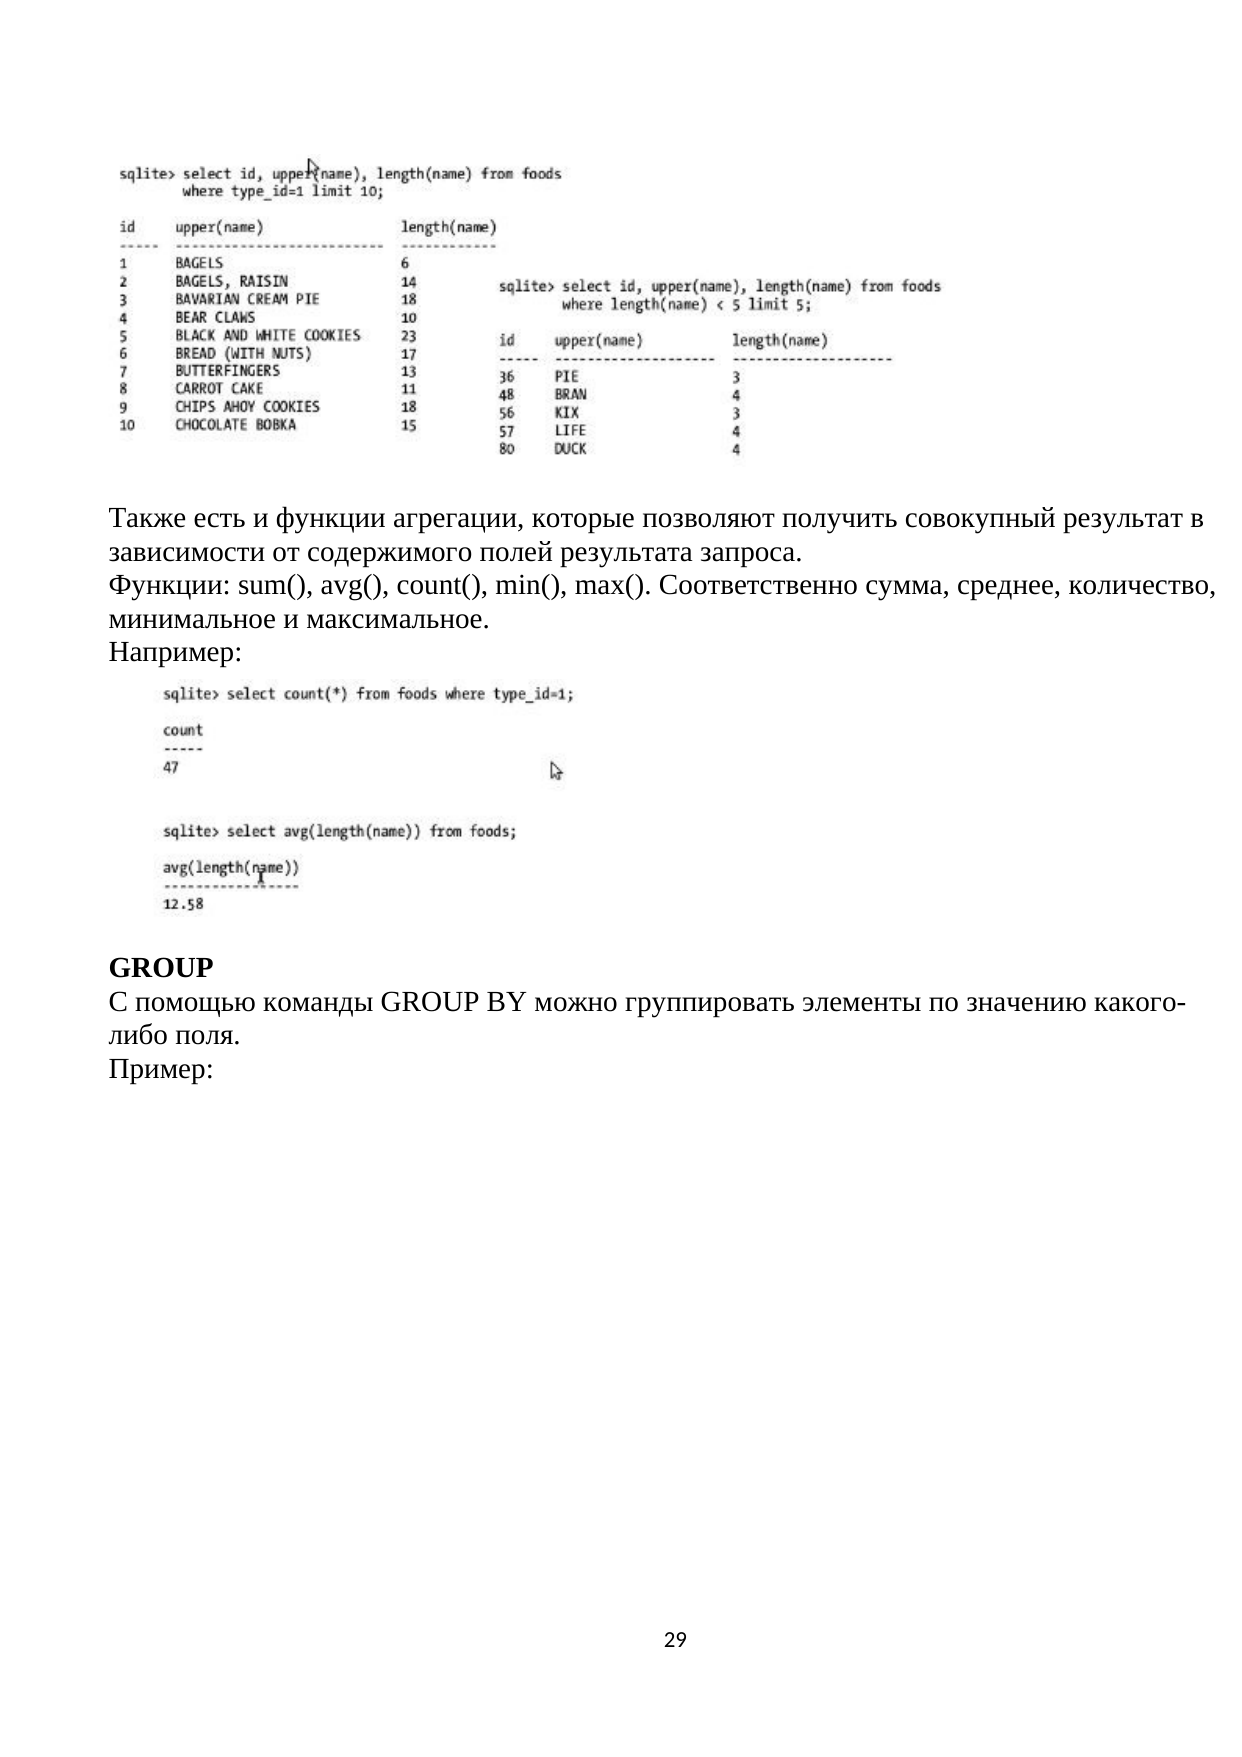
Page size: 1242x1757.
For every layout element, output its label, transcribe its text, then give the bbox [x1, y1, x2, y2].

text GROUP [108, 950, 1242, 984]
text Функции: sum(), avg(), count(), min(), max(). Соответственно сумма, среднее, количество, минимальное и максимальное. [108, 567, 1242, 634]
text Также есть и функции агрегации, которые позволяют получить совокупный результат в зависимости от содержимого полей результата запроса. [108, 500, 1242, 567]
picture [108, 154, 946, 467]
text Пример: [108, 1051, 1242, 1084]
text Например: [108, 634, 1242, 668]
text С помощью команды GROUP BY можно группировать элементы по значению какого-либо поля. [108, 984, 1242, 1051]
picture [153, 679, 579, 917]
